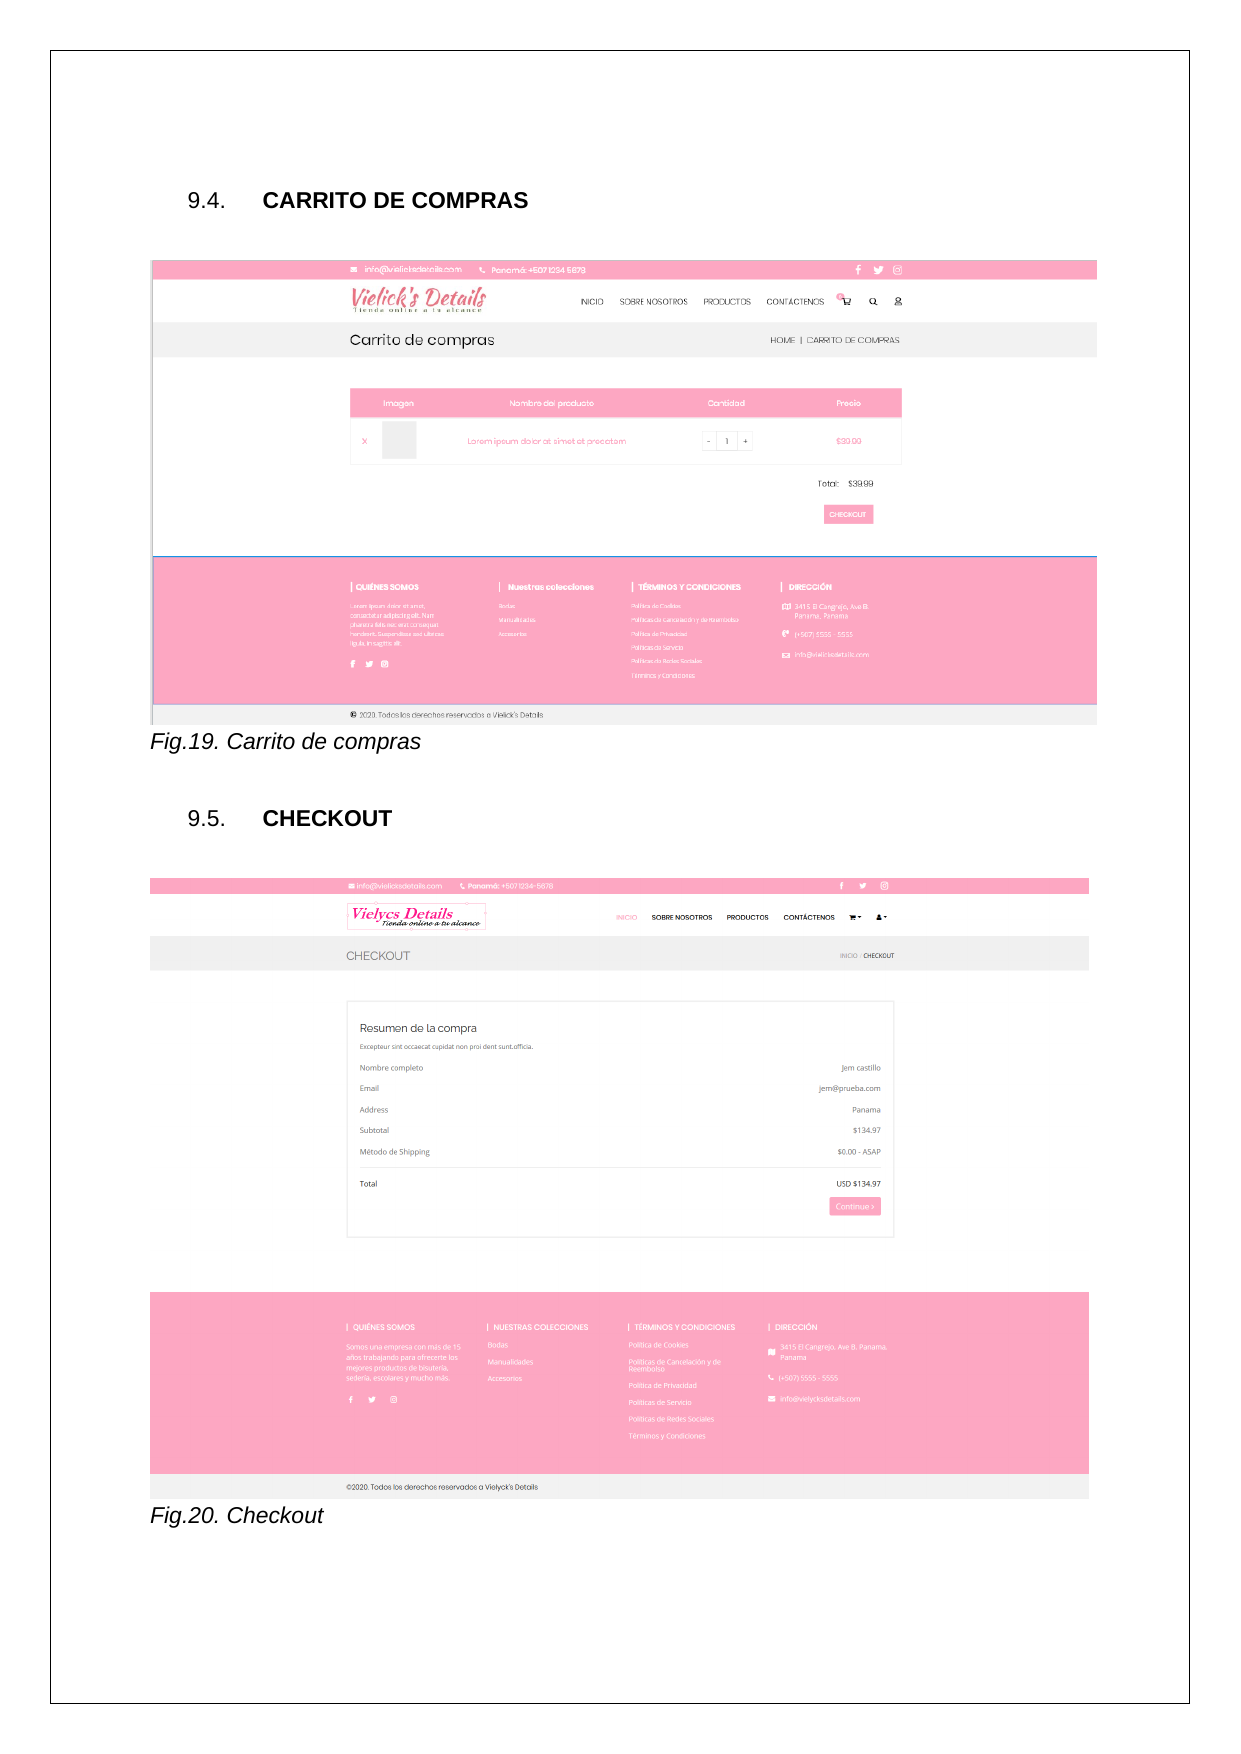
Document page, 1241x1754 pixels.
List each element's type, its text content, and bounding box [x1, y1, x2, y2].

picture [150, 260, 1097, 725]
text Fig.20. Checkout [150, 1502, 1090, 1529]
subtitle CHECKOUT [187, 805, 1090, 832]
picture [150, 878, 1089, 1499]
text Fig.19. Carrito de compras [150, 728, 1090, 754]
subtitle CARRITO DE COMPRAS [187, 187, 1090, 214]
